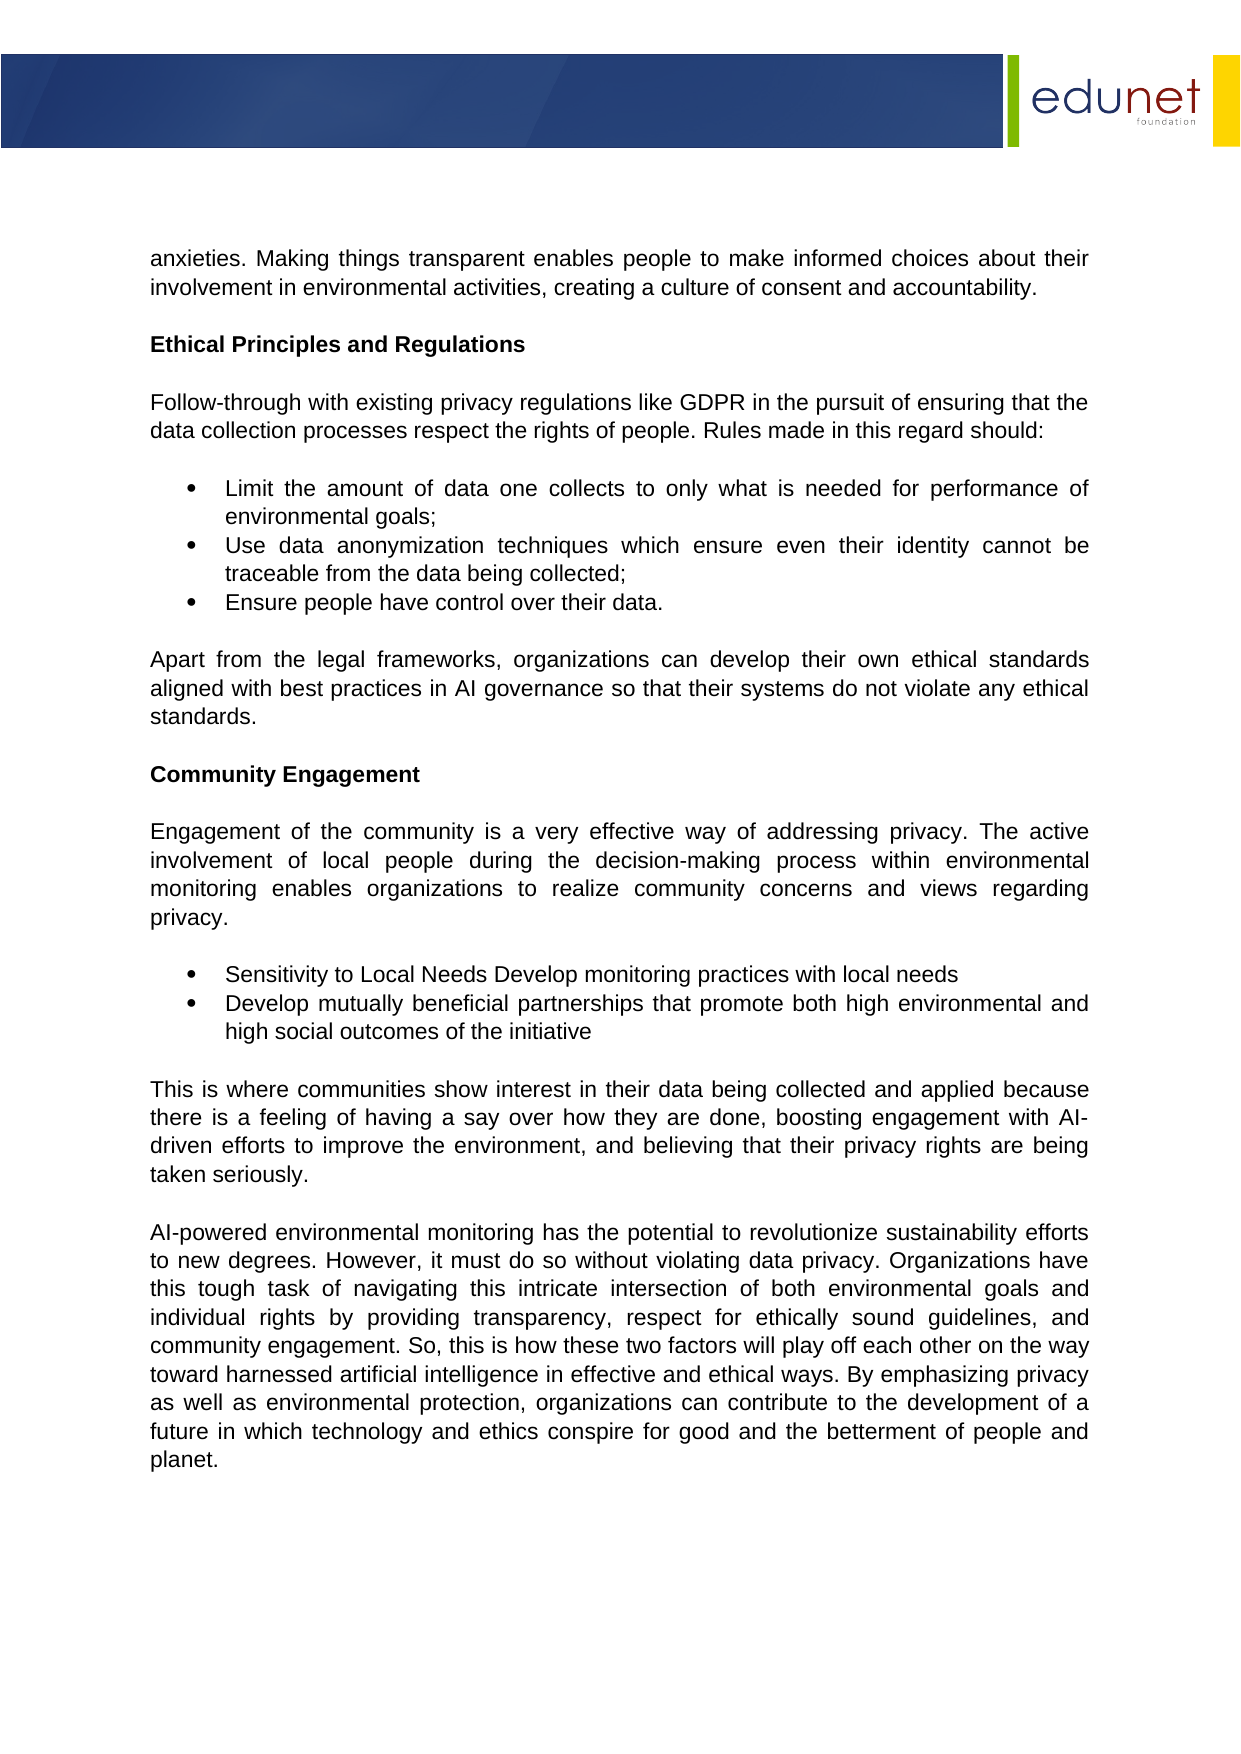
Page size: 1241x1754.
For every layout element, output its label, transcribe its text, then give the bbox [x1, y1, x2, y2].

text Engagement of the community is a very effective way of addressing privacy. The active involvement of local people during the decision-making process within environmental monitoring enables organizations to realize community concerns and views regarding privacy. [150, 818, 1090, 930]
text AI-powered environmental monitoring has the potential to revolutionize sustainability efforts to new degrees. However, it must do so without violating data privacy. Organizations have this tough task of navigating this intricate intersection of both environmental goals and individual rights by providing transparency, respect for ethically sound guidelines, and community engagement. So, this is how these two factors will play off each other on the way toward harnessed artificial intelligence in effective and ethical ways. By emphasizing privacy as well as environmental protection, organizations can contribute to the development of a future in which technology and ethics conspire for good and the betterment of people and planet. [150, 1218, 1090, 1472]
text Community Engagement [150, 761, 1090, 787]
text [150, 245, 1090, 300]
list Use data anonymization techniques which ensure even their identity cannot be traceable from the data being collected; [187, 532, 1090, 586]
list Ensure people have control over their data. [187, 588, 1090, 615]
list Develop mutually beneficial partnerships that promote both high environmental and high social outcomes of the initiative [187, 989, 1090, 1044]
text This is where communities show interest in their data being collected and applied because there is a feeling of having a say over how they are done, boosting engagement with AI-driven efforts to improve the environment, and believing that their privacy rights are being taken seriously. [150, 1076, 1090, 1187]
list Limit the amount of data one collects to only what is needed for performance of environmental goals; [187, 475, 1090, 529]
list Sensitivity to Local Needs Develop monitoring practices with local needs [187, 961, 1090, 987]
picture [1025, 72, 1208, 131]
text Apart from the legal frameworks, organizations can develop their own ethical standards aligned with best practices in AI governance so that their systems do not violate any ethical standards. [150, 646, 1090, 729]
text Ethical Principles and Regulations [150, 331, 1090, 357]
text Follow-through with existing privacy regulations like GDPR in the pursuit of ensuring that the data collection processes respect the rights of people. Rules made in this regard should: [150, 389, 1090, 443]
